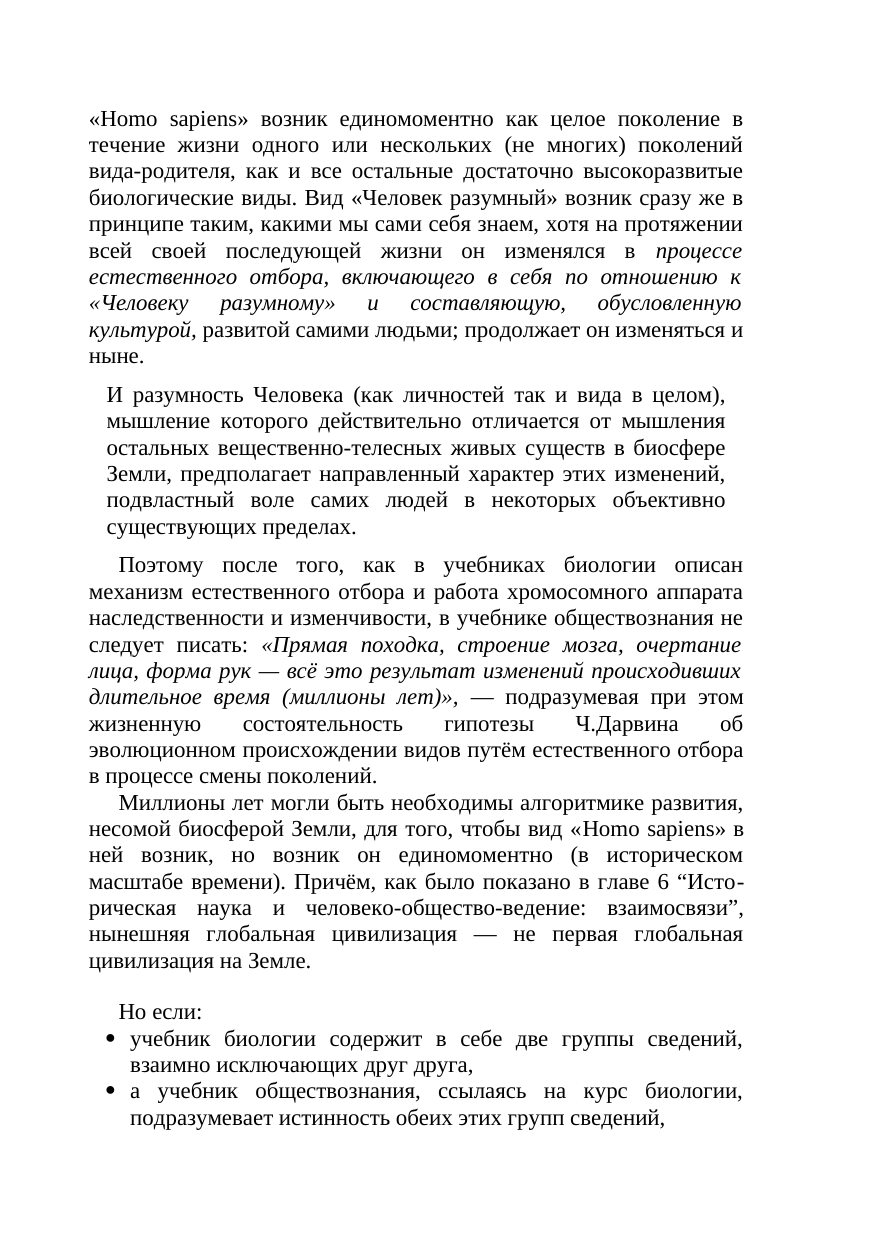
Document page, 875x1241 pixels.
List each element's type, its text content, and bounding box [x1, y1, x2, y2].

text Миллионы лет могли быть необходимы алгоритмике развития, несомой биосферой Земли, для того, чтобы вид «Homo sapiens» в ней возник, но возник он единомоментно (в историческом масштабе времени). Причём, как было показано в главе 6 “Историческая наука и человеко-общество-ведение: взаимосвязи”, нынешняя глобальная цивилизация — не первая глобальная цивилизация на Земле. [89, 789, 744, 973]
list учебник биологии содержит в себе две группы сведений, взаимно исключающих друг друга, [106, 1024, 744, 1077]
text Поэтому после того, как в учебниках биологии описан механизм естественного отбора и работа хромосомного аппарата наследственности и изменчивости, в учебнике обществознания не следует писать: «Прямая походка, строение мозга, очертание лица, форма рук — всё это результат изменений происходивших длительное время (миллионы лет)», — подразумевая при этом жизненную состоятельность гипотезы Ч.Дарвина об эволюционном происхождении видов путём естественного отбора в процессе смены поколений. [89, 552, 744, 789]
text Но если: [89, 998, 744, 1024]
list а учебник обществознания, ссылаясь на курс биологии, подразумевает истинность обеих этих групп сведений, [106, 1077, 744, 1130]
text И разумность Человека (как личностей так и вида в целом), мышление которого действительно отличается от мышления остальных вещественно-телесных живых существ в биосфере Земли, предполагает направленный характер этих изменений, подвластный воле самих людей в некоторых объективно существующих пределах. [106, 381, 726, 539]
